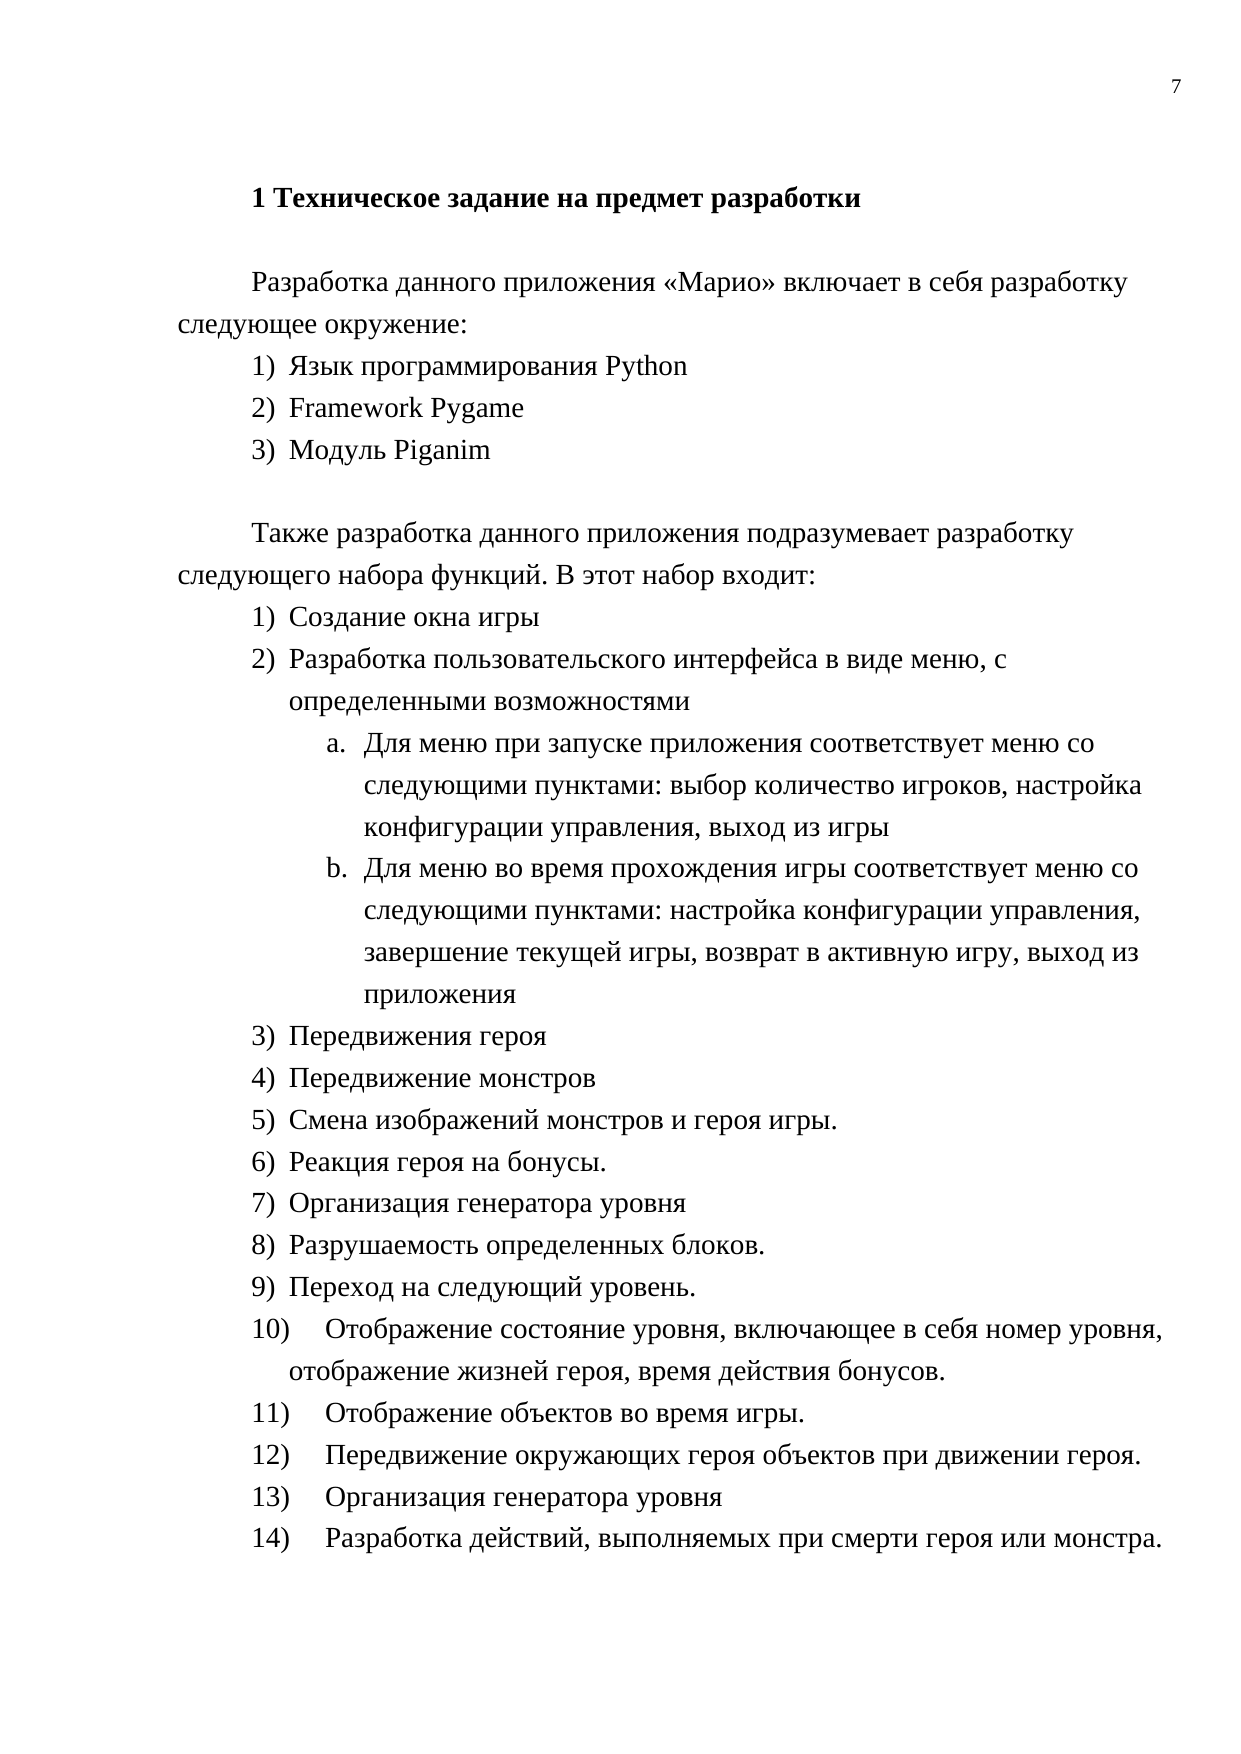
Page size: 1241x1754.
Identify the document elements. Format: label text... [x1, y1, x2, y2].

list Разработка действий, выполняемых при смерти героя или монстра. [251, 1521, 1181, 1554]
list Создание окна игры [251, 599, 1181, 633]
list Модуль Piganim [251, 432, 1181, 465]
list Организация генератора уровня [251, 1186, 1181, 1219]
list Разрушаемость определенных блоков. [251, 1227, 1181, 1261]
list Отображение состояние уровня, включающее в себя номер уровня, отображение жизней героя, время действия бонусов. [251, 1311, 1181, 1387]
list Передвижение монстров [251, 1060, 1181, 1093]
subtitle 1 Техническое задание на предмет разработки [177, 181, 1181, 214]
list Передвижения героя [251, 1018, 1181, 1052]
list Отображение объектов во время игры. [251, 1395, 1181, 1428]
list Передвижение окружающих героя объектов при движении героя. [251, 1437, 1181, 1470]
list Framework Pygame [251, 390, 1181, 423]
list Разработка пользовательского интерфейса в виде меню, с определенными возможностями [251, 641, 1181, 717]
list Реакция героя на бонусы. [251, 1144, 1181, 1177]
list Смена изображений монстров и героя игры. [251, 1102, 1181, 1135]
text Также разработка данного приложения подразумевает разработку следующего набора функций. В этот набор входит: [177, 516, 1181, 591]
list Переход на следующий уровень. [251, 1269, 1181, 1303]
list Для меню при запуске приложения соответствует меню со следующими пунктами: выбор количество игроков, настройка конфигурации управления, выход из игры [326, 725, 1181, 842]
text Разработка данного приложения «Марио» включает в себя разработку следующее окружение: [177, 264, 1181, 340]
list Организация генератора уровня [251, 1479, 1181, 1512]
list Для меню во время прохождения игры соответствует меню со следующими пунктами: настройка конфигурации управления, завершение текущей игры, возврат в активную игру, выход из приложения [326, 851, 1181, 1010]
list Язык программирования Python [251, 348, 1181, 382]
